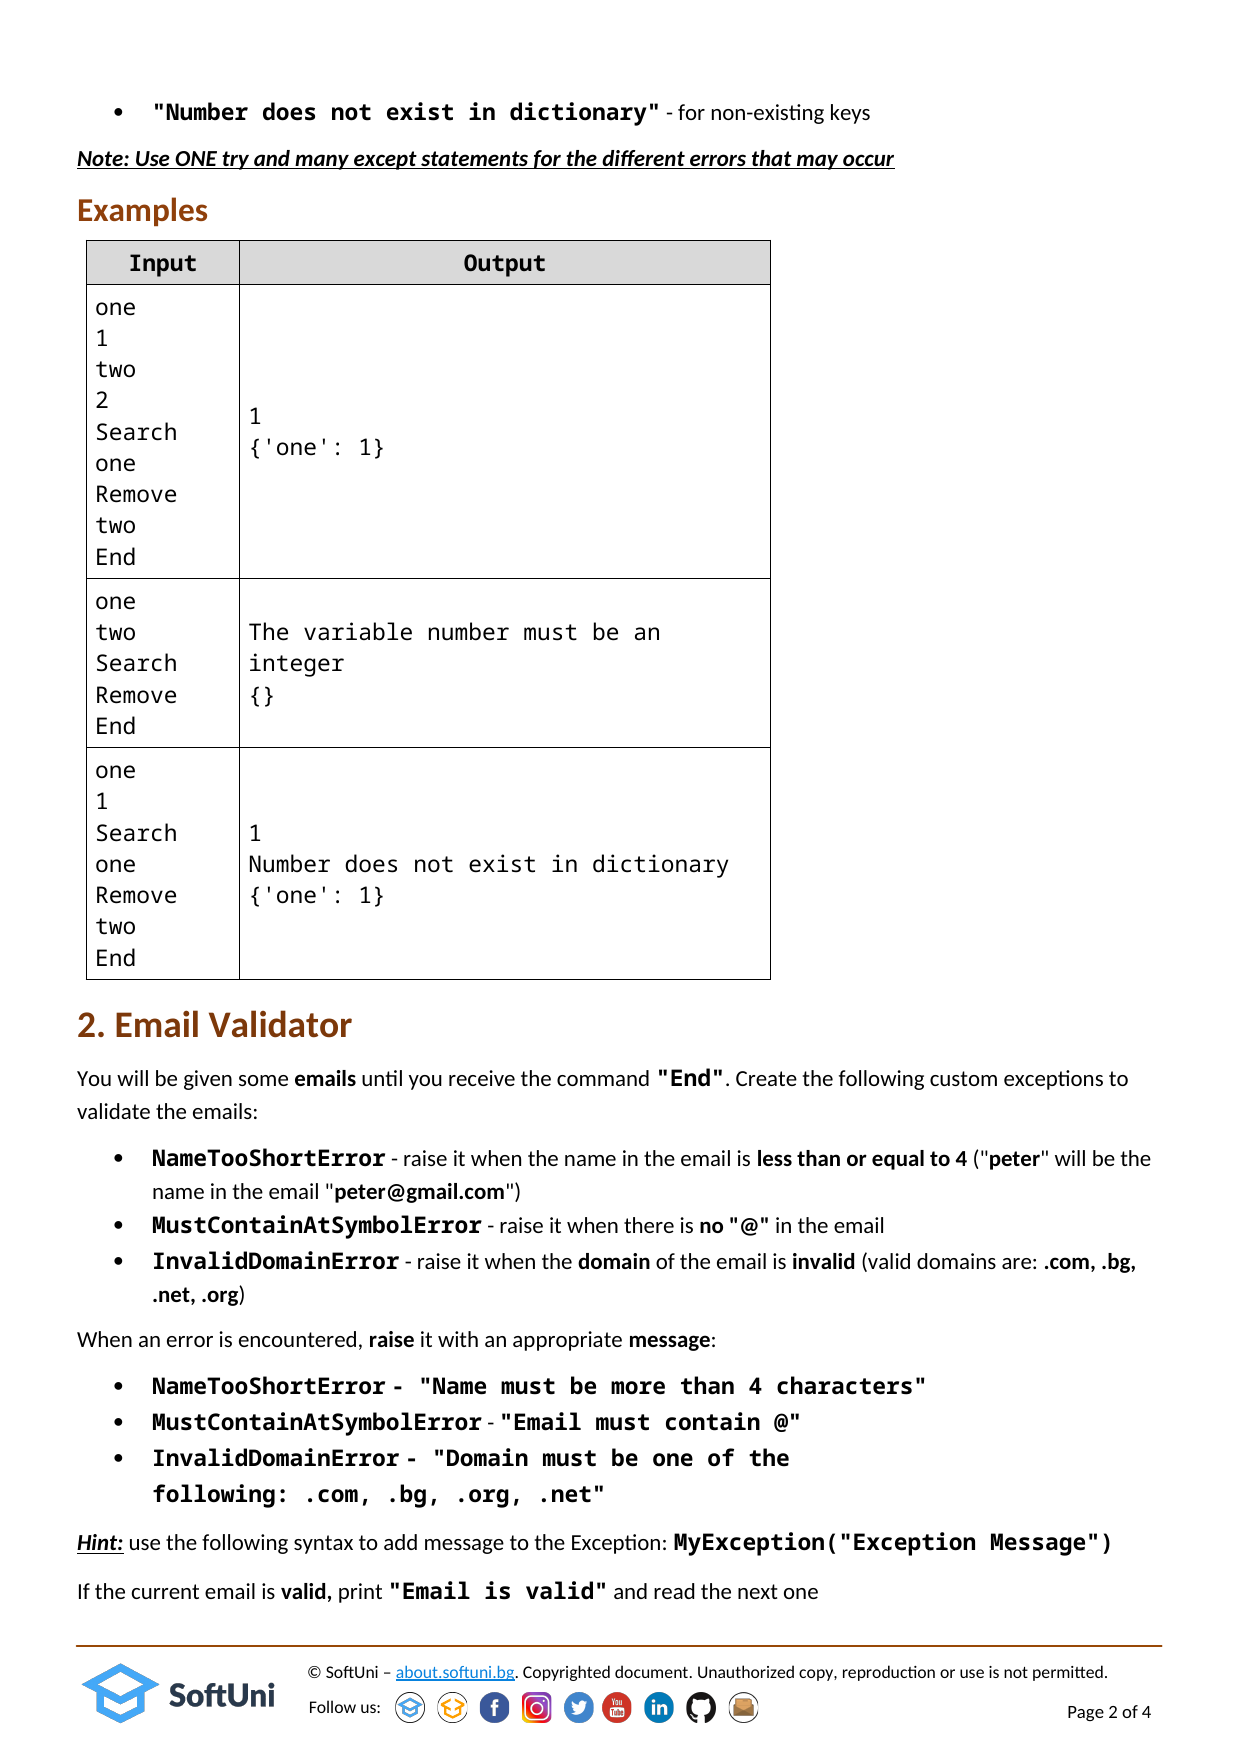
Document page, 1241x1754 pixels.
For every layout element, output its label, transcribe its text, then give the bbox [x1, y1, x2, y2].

list NameTooShortError - raise it when the name in the email is less than or equal to 4 ("peter" will be the name in the email "peter@gmail.com") [114, 1142, 1163, 1205]
table_header Input [87, 241, 239, 284]
picture [75, 1658, 281, 1729]
picture [728, 1692, 759, 1723]
picture [602, 1692, 632, 1723]
picture [658, 1705, 667, 1714]
picture [665, 1714, 674, 1723]
picture [437, 1692, 468, 1723]
picture [686, 1692, 716, 1723]
subtitle Email Validator [77, 1001, 1163, 1046]
list InvalidDomainError - "Domain must be one of the following: .com, .bg, .org, .net" [114, 1442, 1163, 1509]
list InvalidDomainError - raise it when the domain of the email is invalid (valid domains are: .com, .bg, .net, .org) [114, 1245, 1163, 1309]
list NameTooShortError - "Name must be more than 4 characters" [114, 1370, 1163, 1401]
picture [644, 1714, 653, 1723]
picture [395, 1692, 425, 1723]
list MustContainAtSymbolError - raise it when there is no "@" in the email [114, 1209, 1163, 1241]
picture [644, 1692, 653, 1701]
text When an error is encountered, raise it with an appropriate message: [77, 1325, 1163, 1353]
table_cell one 1 two 2 Search one Remove two End [87, 285, 239, 578]
text You will be given some emails until you receive the command "End". Create the following custom exceptions to validate the emails: [77, 1062, 1163, 1125]
list "Number does not exist in dictionary" - for non-existing keys [114, 95, 1163, 127]
table_cell one two Search Remove End [87, 579, 239, 747]
table_cell 1 Number does not exist in dictionary {'one': 1} [240, 748, 770, 979]
table_cell 1 {'one': 1} [240, 285, 770, 578]
table_cell The variable number must be an integer {} [240, 579, 770, 747]
text Note: Use ONE try and many except statements for the different errors that may occur [77, 144, 1163, 172]
picture [479, 1692, 510, 1723]
picture [522, 1692, 552, 1723]
text If the current email is valid, print "Email is valid" and read the next one [77, 1575, 1163, 1606]
table_cell one 1 Search one Remove two End [87, 748, 239, 979]
picture [564, 1692, 594, 1723]
text Hint: use the following syntax to add message to the Exception: MyException("Exception Message") [77, 1526, 1163, 1557]
subtitle Examples [77, 188, 1163, 229]
table_header Output [240, 241, 770, 284]
picture [665, 1692, 674, 1701]
list MustContainAtSymbolError - "Email must contain @" [114, 1406, 1163, 1437]
